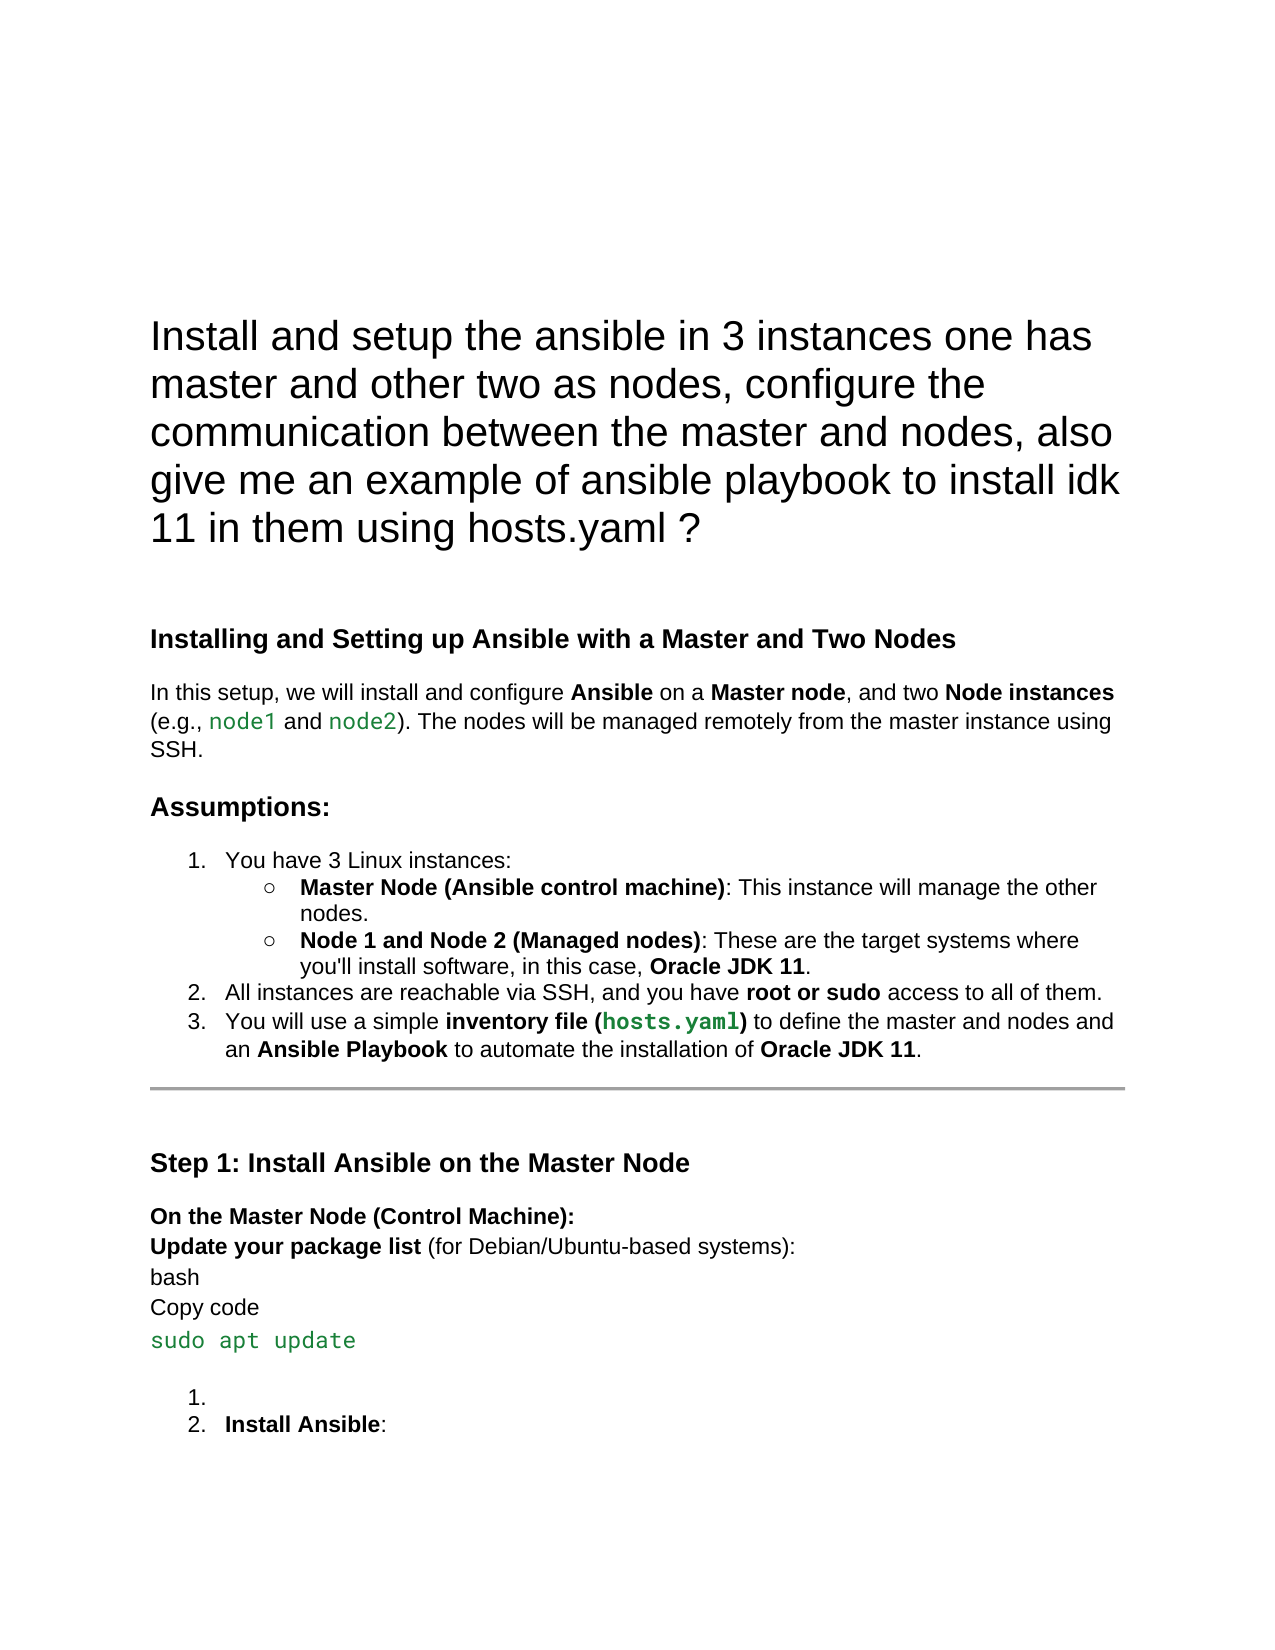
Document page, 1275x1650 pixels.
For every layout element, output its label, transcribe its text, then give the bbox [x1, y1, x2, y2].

subtitle Install and setup the ansible in 3 instances one has master and other two as nodes, configure the communication between the master and nodes, also give me an example of ansible playbook to install idk 11 in them using hosts.yaml ? [150, 311, 1125, 551]
subtitle Installing and Setting up Ansible with a Master and Two Nodes [150, 623, 1125, 654]
subtitle On the Master Node (Control Machine): [150, 1203, 1125, 1229]
subtitle Step 1: Install Ansible on the Master Node [150, 1147, 1125, 1178]
list Install Ansible: [187, 1411, 1125, 1437]
list Node 1 and Node 2 (Managed nodes): These are the target systems where you'll install software, in this case, Oracle JDK 11. [262, 927, 1125, 979]
subtitle Assumptions: [150, 791, 1125, 822]
text In this setup, we will install and configure Ansible on a Master node, and two Node instances (e.g., node1 and node2). The nodes will be managed remotely from the master instance using SSH. [150, 679, 1125, 762]
list All instances are reachable via SSH, and you have root or sudo access to all of them. [187, 979, 1125, 1006]
list Master Node (Ansible control machine): This instance will manage the other nodes. [262, 874, 1125, 927]
list You will use a simple inventory file (hosts.yaml) to define the master and nodes and an Ansible Playbook to automate the installation of Oracle JDK 11. [187, 1006, 1125, 1062]
list You have 3 Linux instances: [187, 847, 1125, 874]
text Update your package list (for Debian/Ubuntu-based systems): bash Copy code sudo apt update [150, 1233, 1125, 1355]
